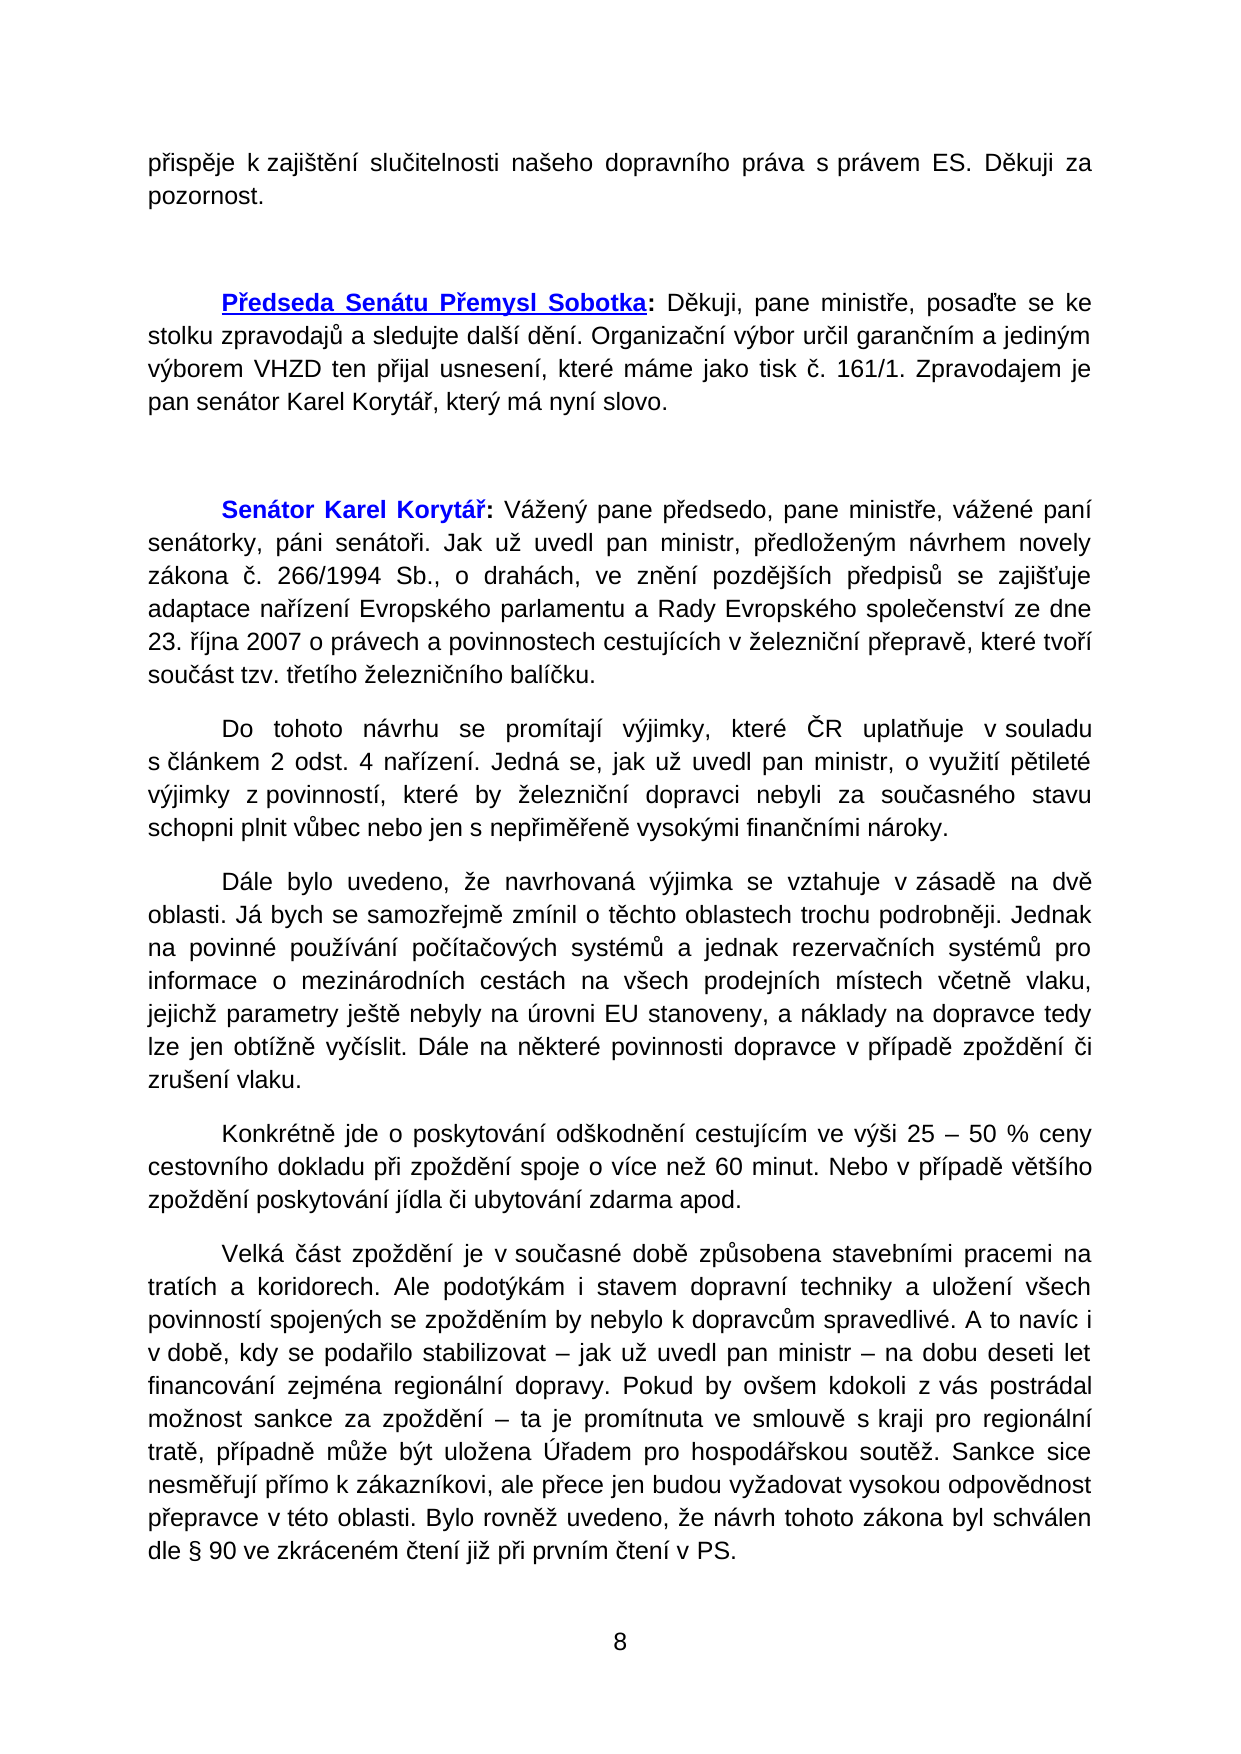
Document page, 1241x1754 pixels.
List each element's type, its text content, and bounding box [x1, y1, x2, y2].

text Předseda Senátu Přemysl Sobotka: Děkuji, pane ministře, posaďte se ke stolku zpravodajů a sledujte další dění. Organizační výbor určil garančním a jediným výborem VHZD ten přijal usnesení, které máme jako tisk č. 161/1. Zpravodajem je pan senátor Karel Korytář, který má nyní slovo. [148, 288, 1093, 416]
text Konkrétně jde o poskytování odškodnění cestujícím ve výši 25 – 50 % ceny cestovního dokladu při zpoždění spoje o více než 60 minut. Nebo v případě většího zpoždění poskytování jídla či ubytování zdarma apod. [148, 1119, 1093, 1214]
text Senátor Karel Korytář: Vážený pane předsedo, pane ministře, vážené paní senátorky, páni senátoři. Jak už uvedl pan ministr, předloženým návrhem novely zákona č. 266/1994 Sb., o drahách, ve znění pozdějších předpisů se zajišťuje adaptace nařízení Evropského parlamentu a Rady Evropského společenství ze dne 23. října 2007 o právech a povinnostech cestujících v železniční přepravě, které tvoří součást tzv. třetího železničního balíčku. [148, 495, 1093, 689]
text Dále bylo uvedeno, že navrhovaná výjimka se vztahuje v zásadě na dvě oblasti. Já bych se samozřejmě zmínil o těchto oblastech trochu podrobněji. Jednak na povinné používání počítačových systémů a jednak rezervačních systémů pro informace o mezinárodních cestách na všech prodejních místech včetně vlaku, jejichž parametry ještě nebyly na úrovni EU stanoveny, a náklady na dopravce tedy lze jen obtížně vyčíslit. Dále na některé povinnosti dopravce v případě zpoždění či zrušení vlaku. [148, 867, 1093, 1094]
text Do tohoto návrhu se promítají výjimky, které ČR uplatňuje v souladu s článkem 2 odst. 4 nařízení. Jedná se, jak už uvedl pan ministr, o využití pětileté výjimky z povinností, které by železniční dopravci nebyli za současného stavu schopni plnit vůbec nebo jen s nepřiměřeně vysokými finančními nároky. [148, 714, 1093, 842]
text Velká část zpoždění je v současné době způsobena stavebními pracemi na tratích a koridorech. Ale podotýkám i stavem dopravní techniky a uložení všech povinností spojených se zpožděním by nebylo k dopravcům spravedlivé. A to navíc i v době, kdy se podařilo stabilizovat – jak už uvedl pan ministr – na dobu deseti let financování zejména regionální dopravy. Pokud by ovšem kdokoli z vás postrádal možnost sankce za zpoždění – ta je promítnuta ve smlouvě s kraji pro regionální tratě, případně může být uložena Úřadem pro hospodářskou soutěž. Sankce sice nesměřují přímo k zákazníkovi, ale přece jen budou vyžadovat vysokou odpovědnost přepravce v této oblasti. Bylo rovněž uvedeno, že návrh tohoto zákona byl schválen dle § 90 ve zkráceném čtení již při prvním čtení v PS. [148, 1239, 1093, 1565]
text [148, 148, 1093, 209]
